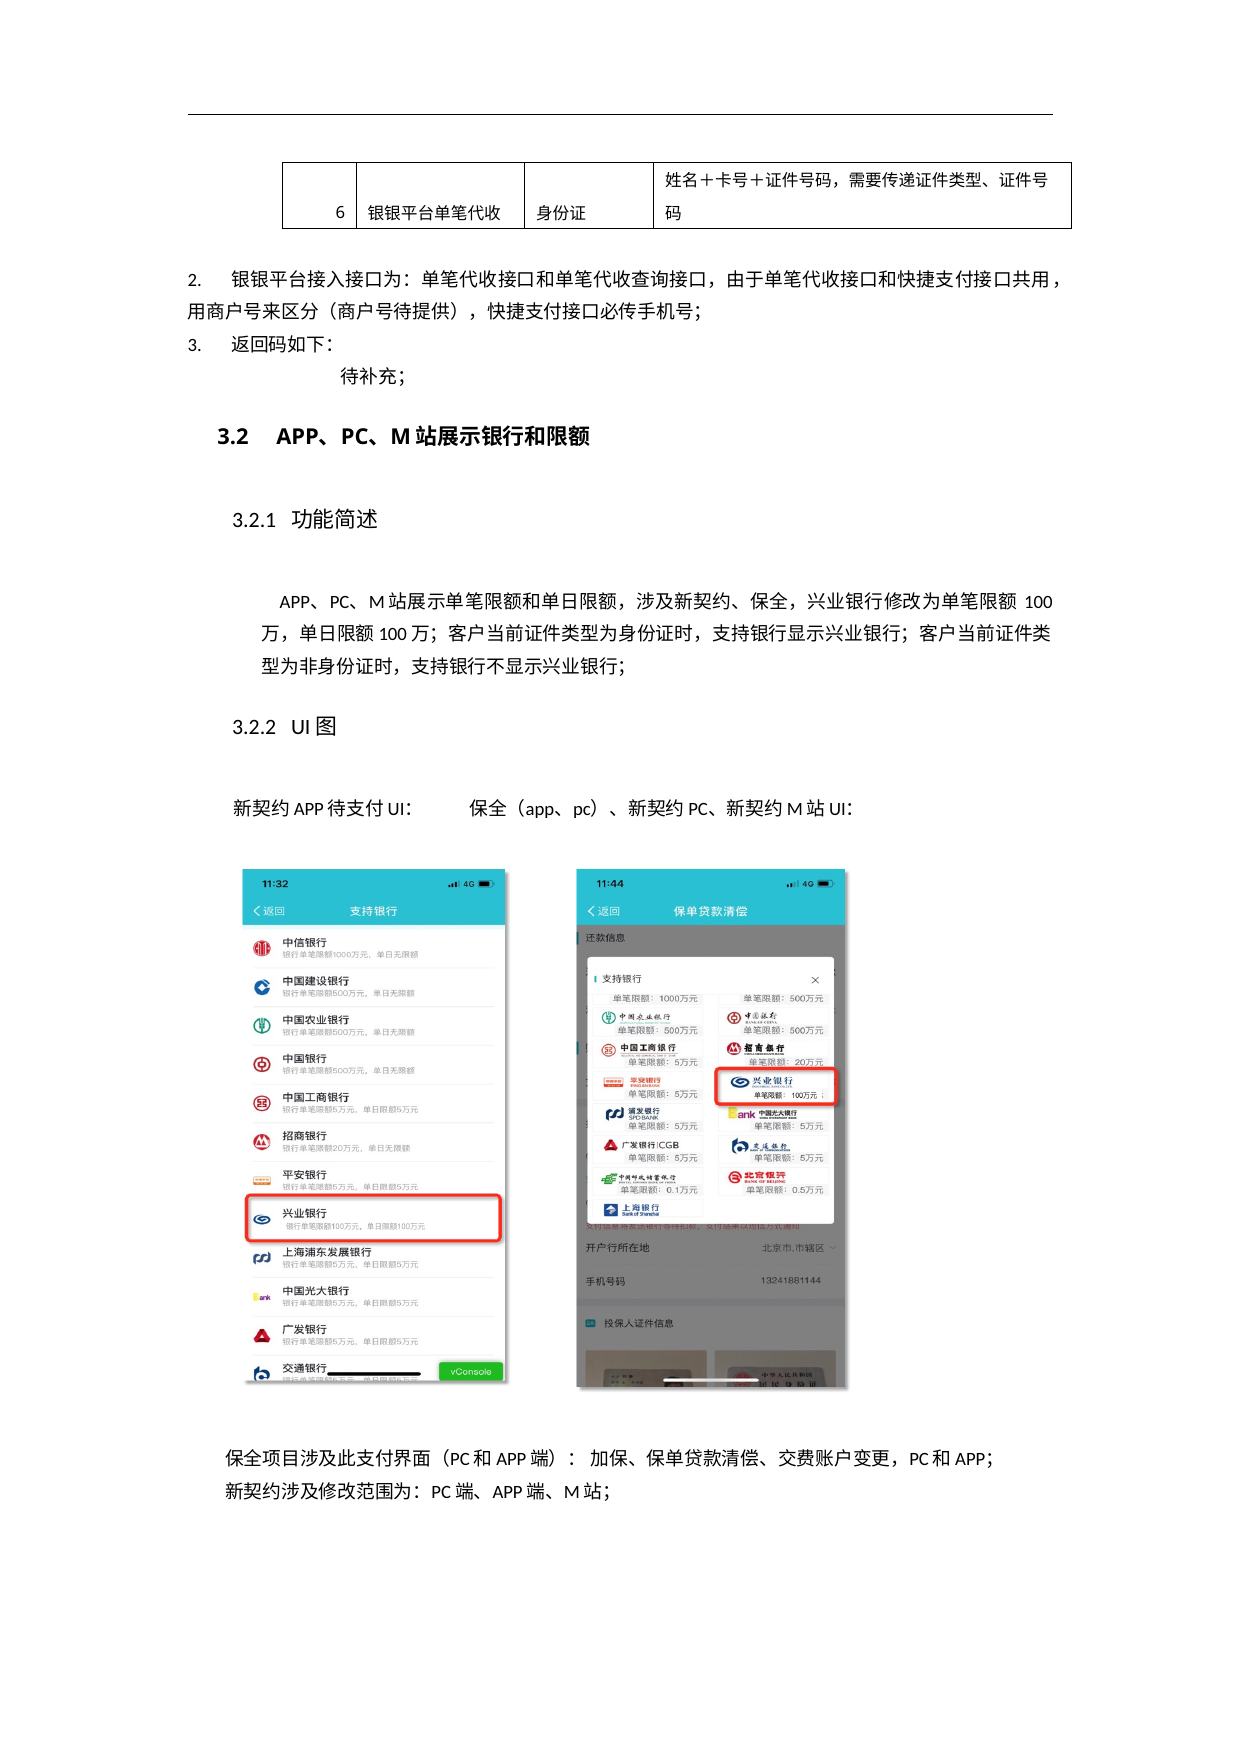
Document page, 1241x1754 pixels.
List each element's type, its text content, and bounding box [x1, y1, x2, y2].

subtitle UI图 [232, 708, 1053, 741]
table_cell 6 [283, 163, 356, 228]
list 银银平台接入接口为：单笔代收接口和单笔代收查询接口，由于单笔代收接口和快捷支付接口共用，用商户号来区分（商户号待提供），快捷支付接口必传手机号； [187, 262, 1053, 327]
picture [225, 856, 522, 1402]
text APP、PC、M站展示单笔限额和单日限额，涉及新契约、保全，兴业银行修改为单笔限额100万，单日限额100万；客户当前证件类型为身份证时，支持银行显示兴业银行；客户当前证件类型为非身份证时，支持银行不显示兴业银行； [261, 584, 1053, 681]
subtitle APP、PC、M站展示银行和限额 [217, 419, 1053, 451]
subtitle 功能简述 [232, 501, 1053, 534]
table_cell 银银平台单笔代收 [357, 163, 524, 228]
list 返回码如下： [187, 327, 1053, 359]
table_cell 身份证 [525, 163, 653, 228]
picture [559, 863, 898, 1402]
text 新契约APP待支付UI： 保全（app、pc）、新契约PC、新契约M站UI： [187, 791, 1053, 824]
list 待补充； [276, 359, 1053, 392]
text 新契约涉及修改范围为：PC端、APP端、M站； [187, 1474, 1053, 1506]
table_cell 姓名＋卡号＋证件号码，需要传递证件类型、证件号码 [654, 163, 1071, 228]
text 保全项目涉及此支付界面（PC和APP端）： 加保、保单贷款清偿、交费账户变更，PC和APP； [187, 1441, 1053, 1474]
